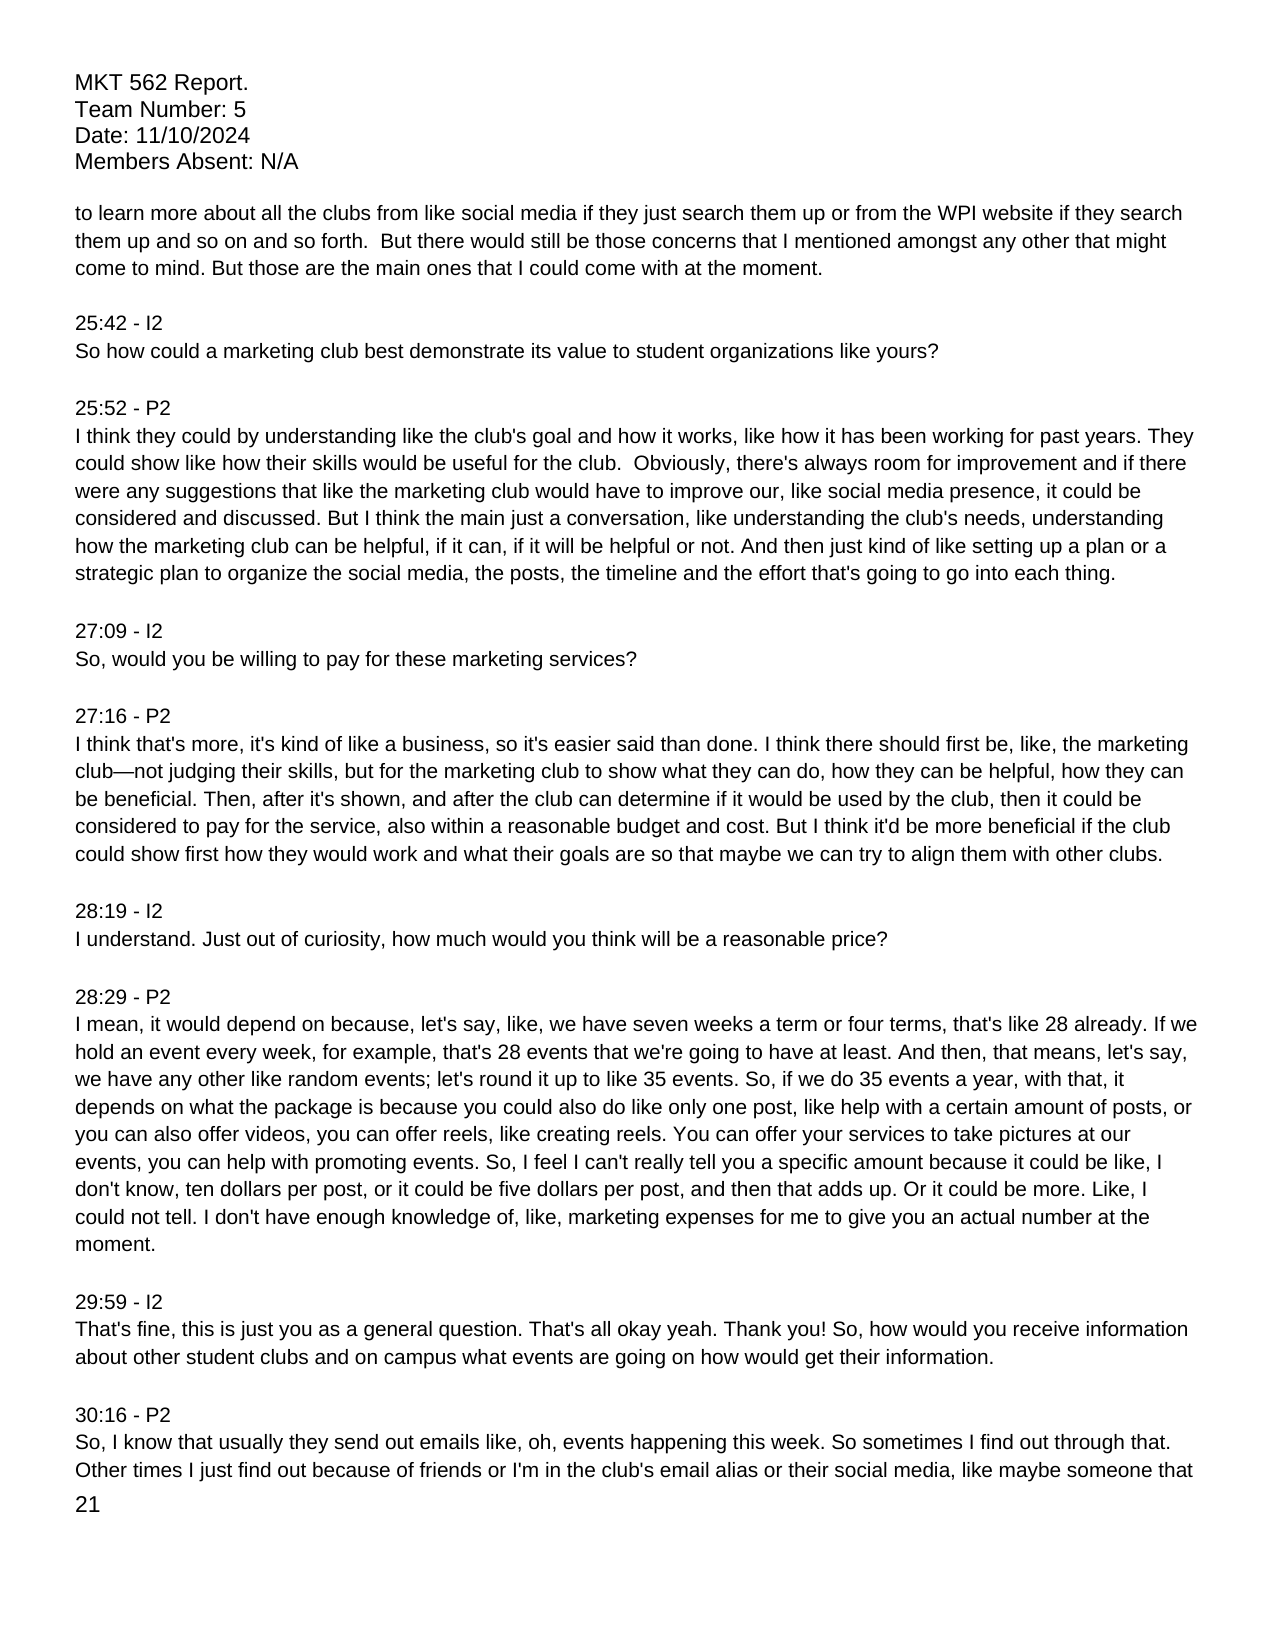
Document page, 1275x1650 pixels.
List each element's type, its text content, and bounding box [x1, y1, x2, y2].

text So, would you be willing to pay for these marketing services? [75, 646, 1200, 670]
text 27:09 - I2 [75, 619, 1200, 643]
text 28:29 - P2 [75, 984, 1200, 1008]
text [75, 201, 1200, 280]
text 27:16 - P2 [75, 704, 1200, 728]
text 30:16 - P2 [75, 1402, 1200, 1426]
text 25:42 - I2 [75, 311, 1200, 335]
text 25:52 - P2 [75, 396, 1200, 420]
text I mean, it would depend on because, let's say, like, we have seven weeks a term or four terms, that's like 28 already. If we hold an event every week, for example, that's 28 events that we're going to have at least. And then, that means, let's say, we have any other like random events; let's round it up to like 35 events. So, if we do 35 events a year, with that, it depends on what the package is because you could also do like only one post, like help with a certain amount of posts, or you can also offer videos, you can offer reels, like creating reels. You can offer your services to take pictures at our events, you can help with promoting events. So, I feel I can't really tell you a specific amount because it could be like, I don't know, ten dollars per post, or it could be five dollars per post, and then that adds up. Or it could be more. Like, I could not tell. I don't have enough knowledge of, like, marketing expenses for me to give you an actual number at the moment. [75, 1012, 1200, 1256]
text I think they could by understanding like the club's goal and how it works, like how it has been working for past years. They could show like how their skills would be useful for the club. Obviously, there's always room for improvement and if there were any suggestions that like the marketing club would have to improve our, like social media presence, it could be considered and discussed. But I think the main just a conversation, like understanding the club's needs, understanding how the marketing club can be helpful, if it can, if it will be helpful or not. And then just kind of like setting up a plan or a strategic plan to organize the social media, the posts, the timeline and the effort that's going to go into each thing. [75, 424, 1200, 585]
text I think that's more, it's kind of like a business, so it's easier said than done. I think there should first be, like, the marketing club—not judging their skills, but for the marketing club to show what they can do, how they can be helpful, how they can be beneficial. Then, after it's shown, and after the club can determine if it would be used by the club, then it could be considered to pay for the service, also within a reasonable budget and cost. But I think it'd be more beneficial if the club could show first how they would work and what their goals are so that maybe we can try to align them with other clubs. [75, 732, 1200, 866]
text That's fine, this is just you as a general question. That's all okay yeah. Thank you! So, how would you receive information about other student clubs and on campus what events are going on how would get their information. [75, 1317, 1200, 1369]
text So how could a marketing club best demonstrate its value to student organizations like yours? [75, 338, 1200, 362]
text 29:59 - I2 [75, 1290, 1200, 1314]
text 28:19 - I2 [75, 899, 1200, 923]
text I understand. Just out of curiosity, how much would you think will be a reasonable price? [75, 927, 1200, 951]
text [75, 1430, 1200, 1481]
